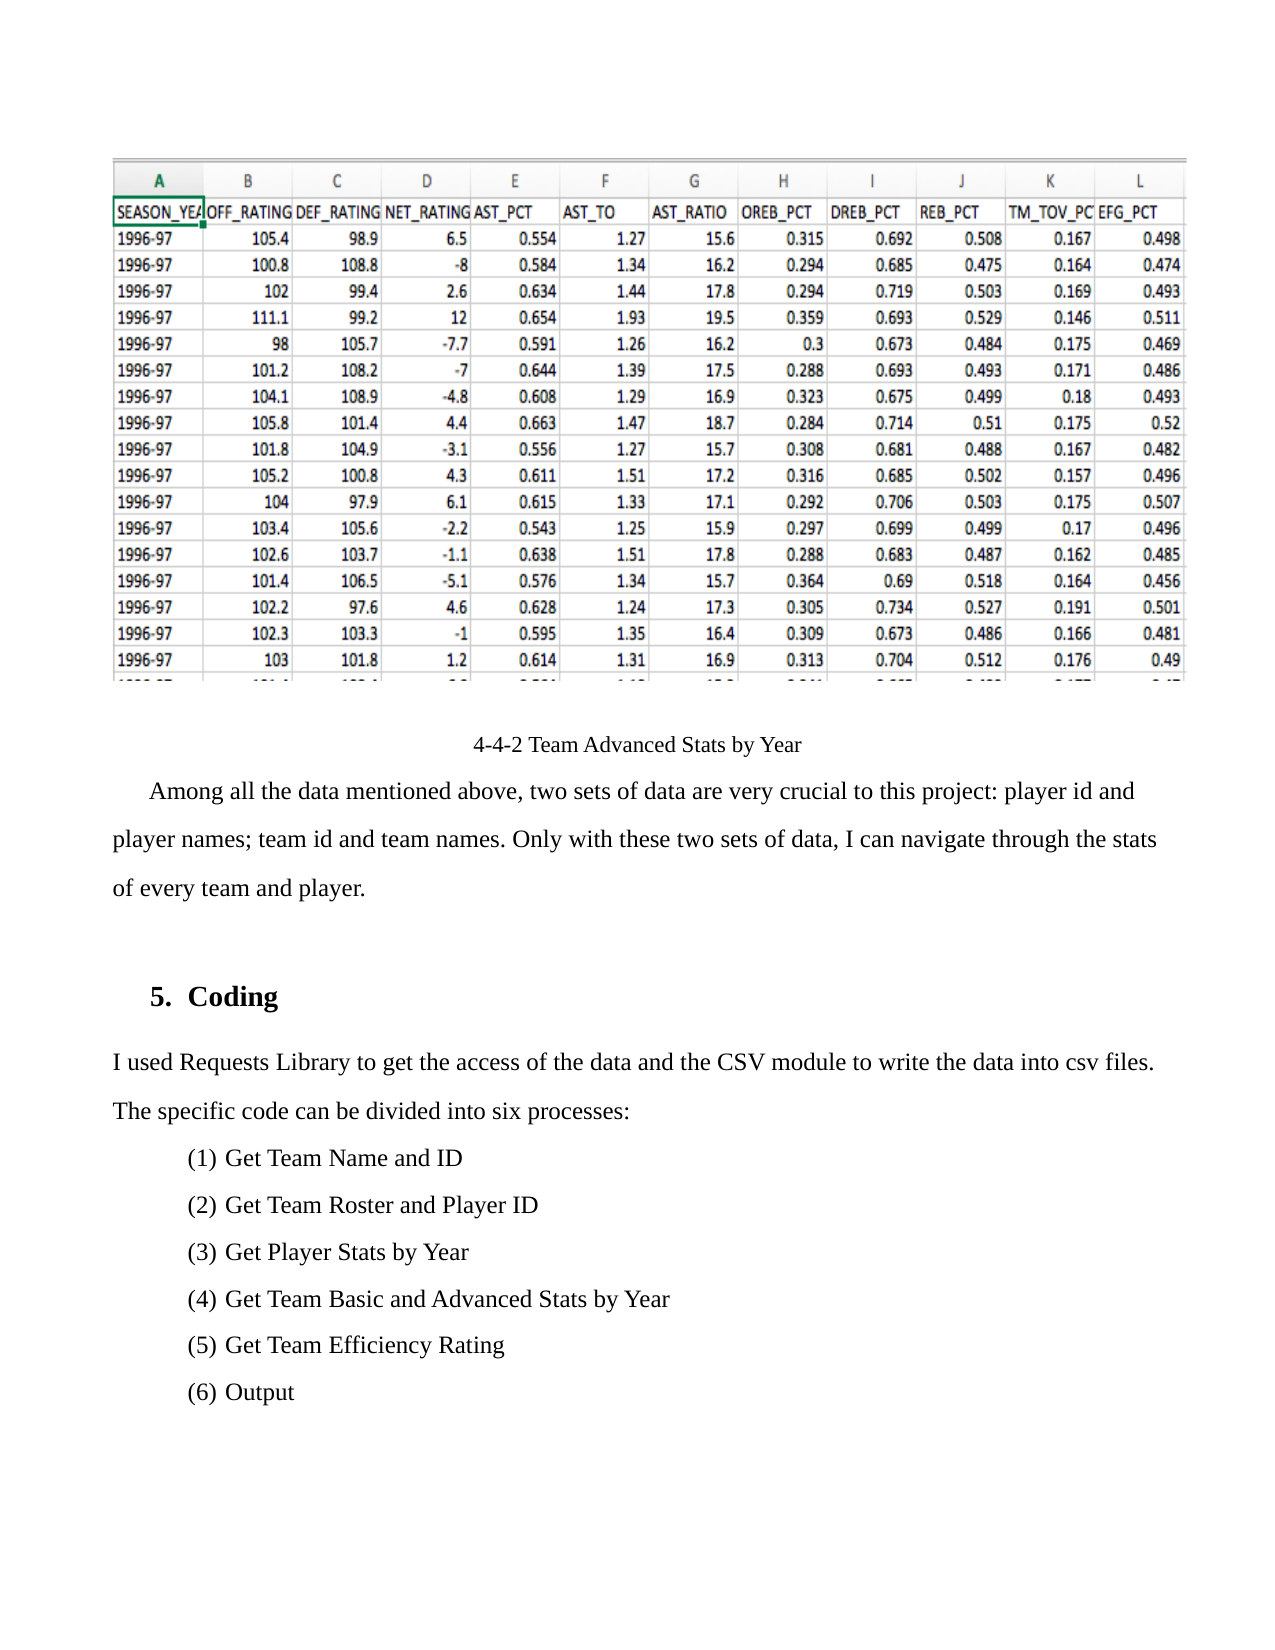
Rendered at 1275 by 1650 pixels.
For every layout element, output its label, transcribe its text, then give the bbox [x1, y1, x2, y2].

text Among all the data mentioned above, two sets of data are very crucial to this project: player id and player names; team id and team names. Only with these two sets of data, I can navigate through the stats of every team and player. [112, 774, 1162, 904]
list Coding [150, 964, 1162, 1029]
list Get Team Efficiency Rating [187, 1329, 1162, 1361]
list Get Team Basic and Advanced Stats by Year [187, 1282, 1162, 1314]
list Get Player Stats by Year [187, 1235, 1162, 1267]
text 4-4-2 Team Advanced Stats by Year [112, 728, 1162, 761]
picture [112, 158, 1187, 681]
list Output [187, 1376, 1162, 1408]
text I used Requests Library to get the access of the data and the CSV module to write the data into csv files. The specific code can be divided into six processes: [112, 1046, 1162, 1127]
list Get Team Roster and Player ID [187, 1188, 1162, 1221]
list Get Team Name and ID [187, 1141, 1162, 1174]
